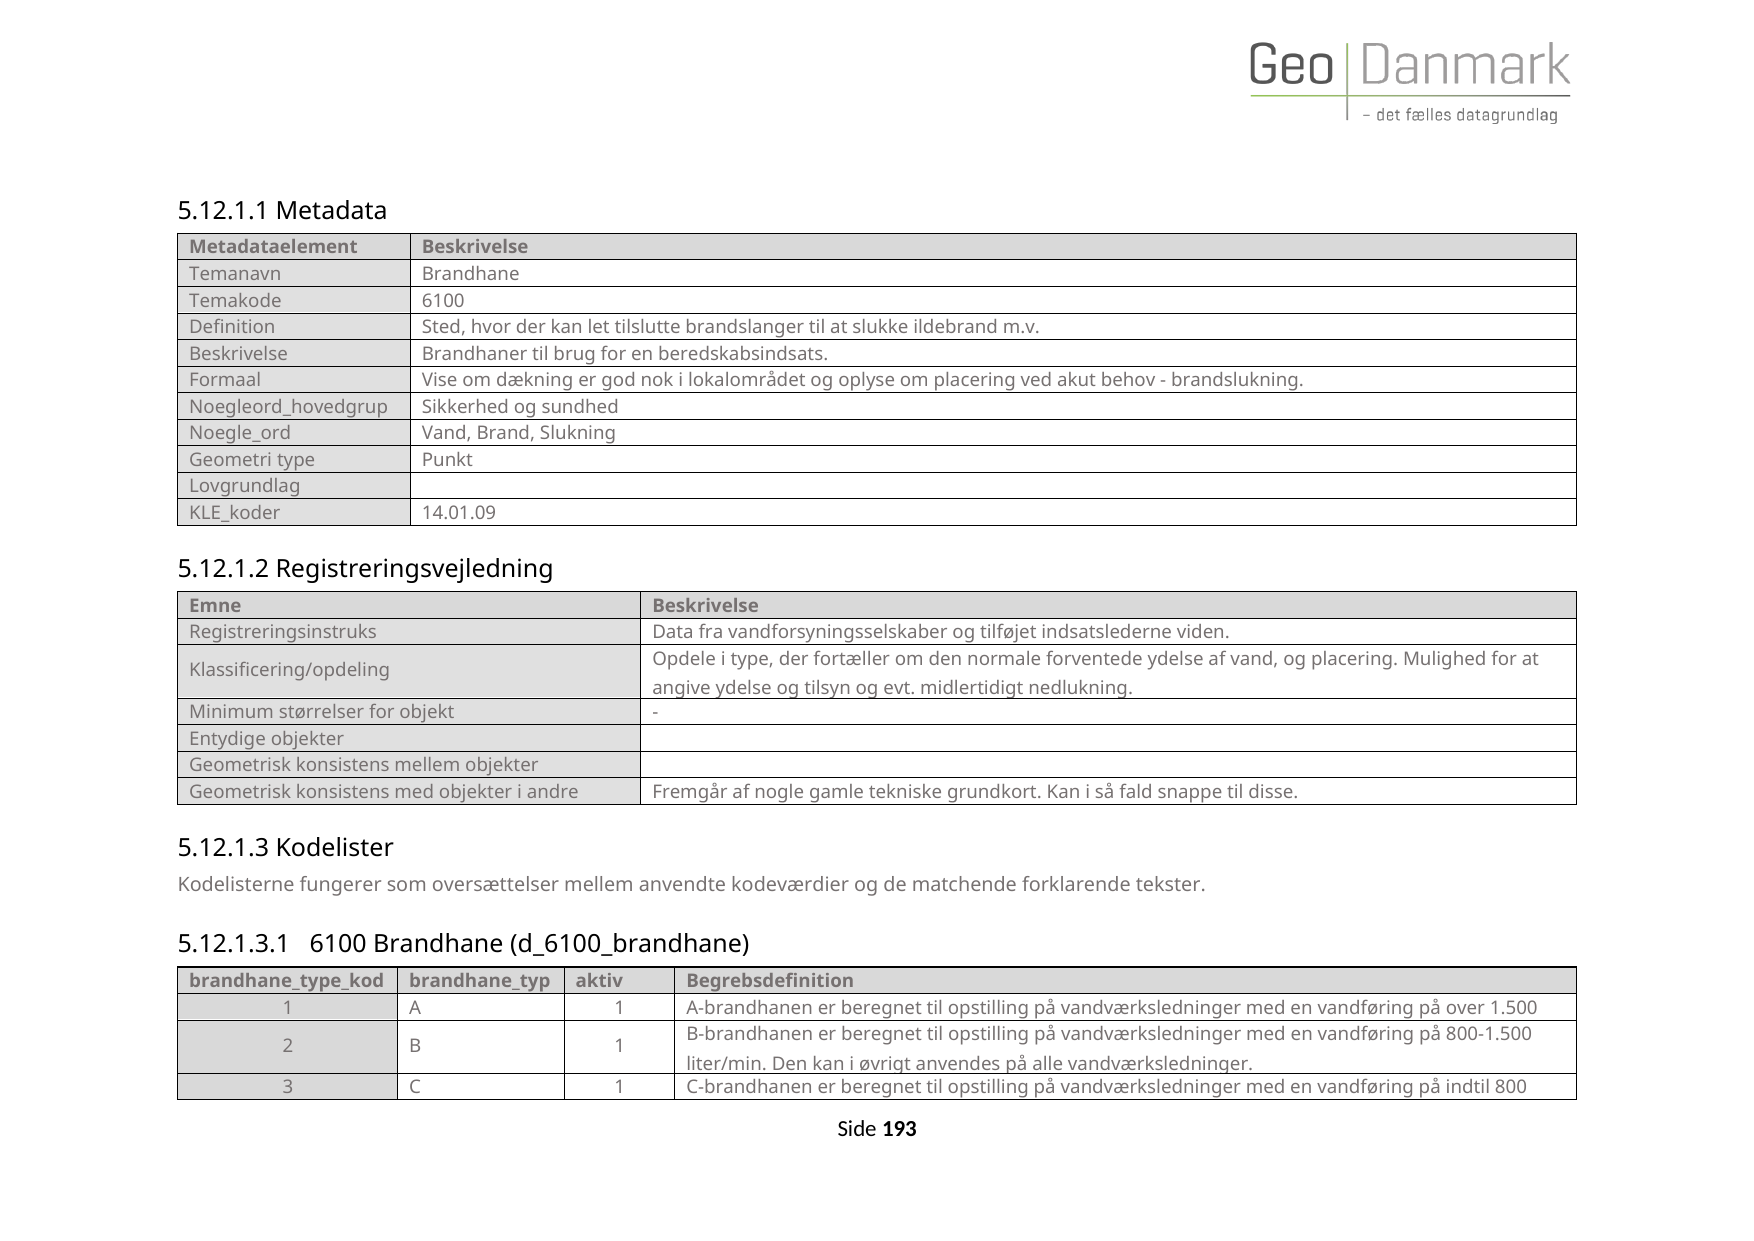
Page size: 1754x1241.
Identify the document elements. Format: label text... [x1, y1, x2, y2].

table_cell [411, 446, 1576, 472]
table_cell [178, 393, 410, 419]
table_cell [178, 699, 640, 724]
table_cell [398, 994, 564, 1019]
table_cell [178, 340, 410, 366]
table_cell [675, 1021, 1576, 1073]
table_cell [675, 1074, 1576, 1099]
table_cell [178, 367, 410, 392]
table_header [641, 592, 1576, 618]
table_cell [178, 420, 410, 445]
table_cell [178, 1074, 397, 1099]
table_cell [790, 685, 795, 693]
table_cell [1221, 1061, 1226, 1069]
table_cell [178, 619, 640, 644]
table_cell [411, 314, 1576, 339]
picture [1244, 32, 1577, 132]
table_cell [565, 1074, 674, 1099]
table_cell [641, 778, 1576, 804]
subtitle 5.12.1.1 Metadata [177, 192, 1577, 226]
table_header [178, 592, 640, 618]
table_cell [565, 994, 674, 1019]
text Kodelisterne fungerer som oversættelser mellem anvendte kodeværdier og de matchende forklarende tekster. [177, 870, 1577, 897]
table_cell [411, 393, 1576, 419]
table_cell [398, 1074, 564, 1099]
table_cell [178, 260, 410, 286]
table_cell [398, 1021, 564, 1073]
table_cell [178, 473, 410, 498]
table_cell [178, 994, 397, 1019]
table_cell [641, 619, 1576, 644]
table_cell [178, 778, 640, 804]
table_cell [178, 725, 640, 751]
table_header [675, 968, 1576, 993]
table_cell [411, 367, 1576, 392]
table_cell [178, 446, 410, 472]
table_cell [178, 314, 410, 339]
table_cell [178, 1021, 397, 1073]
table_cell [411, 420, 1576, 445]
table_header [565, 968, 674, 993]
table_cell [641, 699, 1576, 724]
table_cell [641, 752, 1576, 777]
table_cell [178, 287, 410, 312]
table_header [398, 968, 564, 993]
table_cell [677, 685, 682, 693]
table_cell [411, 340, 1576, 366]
subtitle 5.12.1.3.1 6100 Brandhane (d_6100_brandhane) [177, 926, 1577, 960]
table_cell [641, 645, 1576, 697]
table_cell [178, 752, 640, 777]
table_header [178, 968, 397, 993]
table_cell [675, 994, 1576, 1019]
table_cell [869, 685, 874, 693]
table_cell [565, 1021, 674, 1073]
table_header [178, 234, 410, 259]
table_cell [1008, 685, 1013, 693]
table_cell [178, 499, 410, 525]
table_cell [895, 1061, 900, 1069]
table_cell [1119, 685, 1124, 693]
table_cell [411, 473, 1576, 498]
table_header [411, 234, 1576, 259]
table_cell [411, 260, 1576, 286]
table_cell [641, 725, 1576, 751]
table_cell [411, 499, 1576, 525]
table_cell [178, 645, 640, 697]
subtitle 5.12.1.2 Registreringsvejledning [177, 551, 1577, 585]
subtitle 5.12.1.3 Kodelister [177, 830, 1577, 864]
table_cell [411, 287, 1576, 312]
